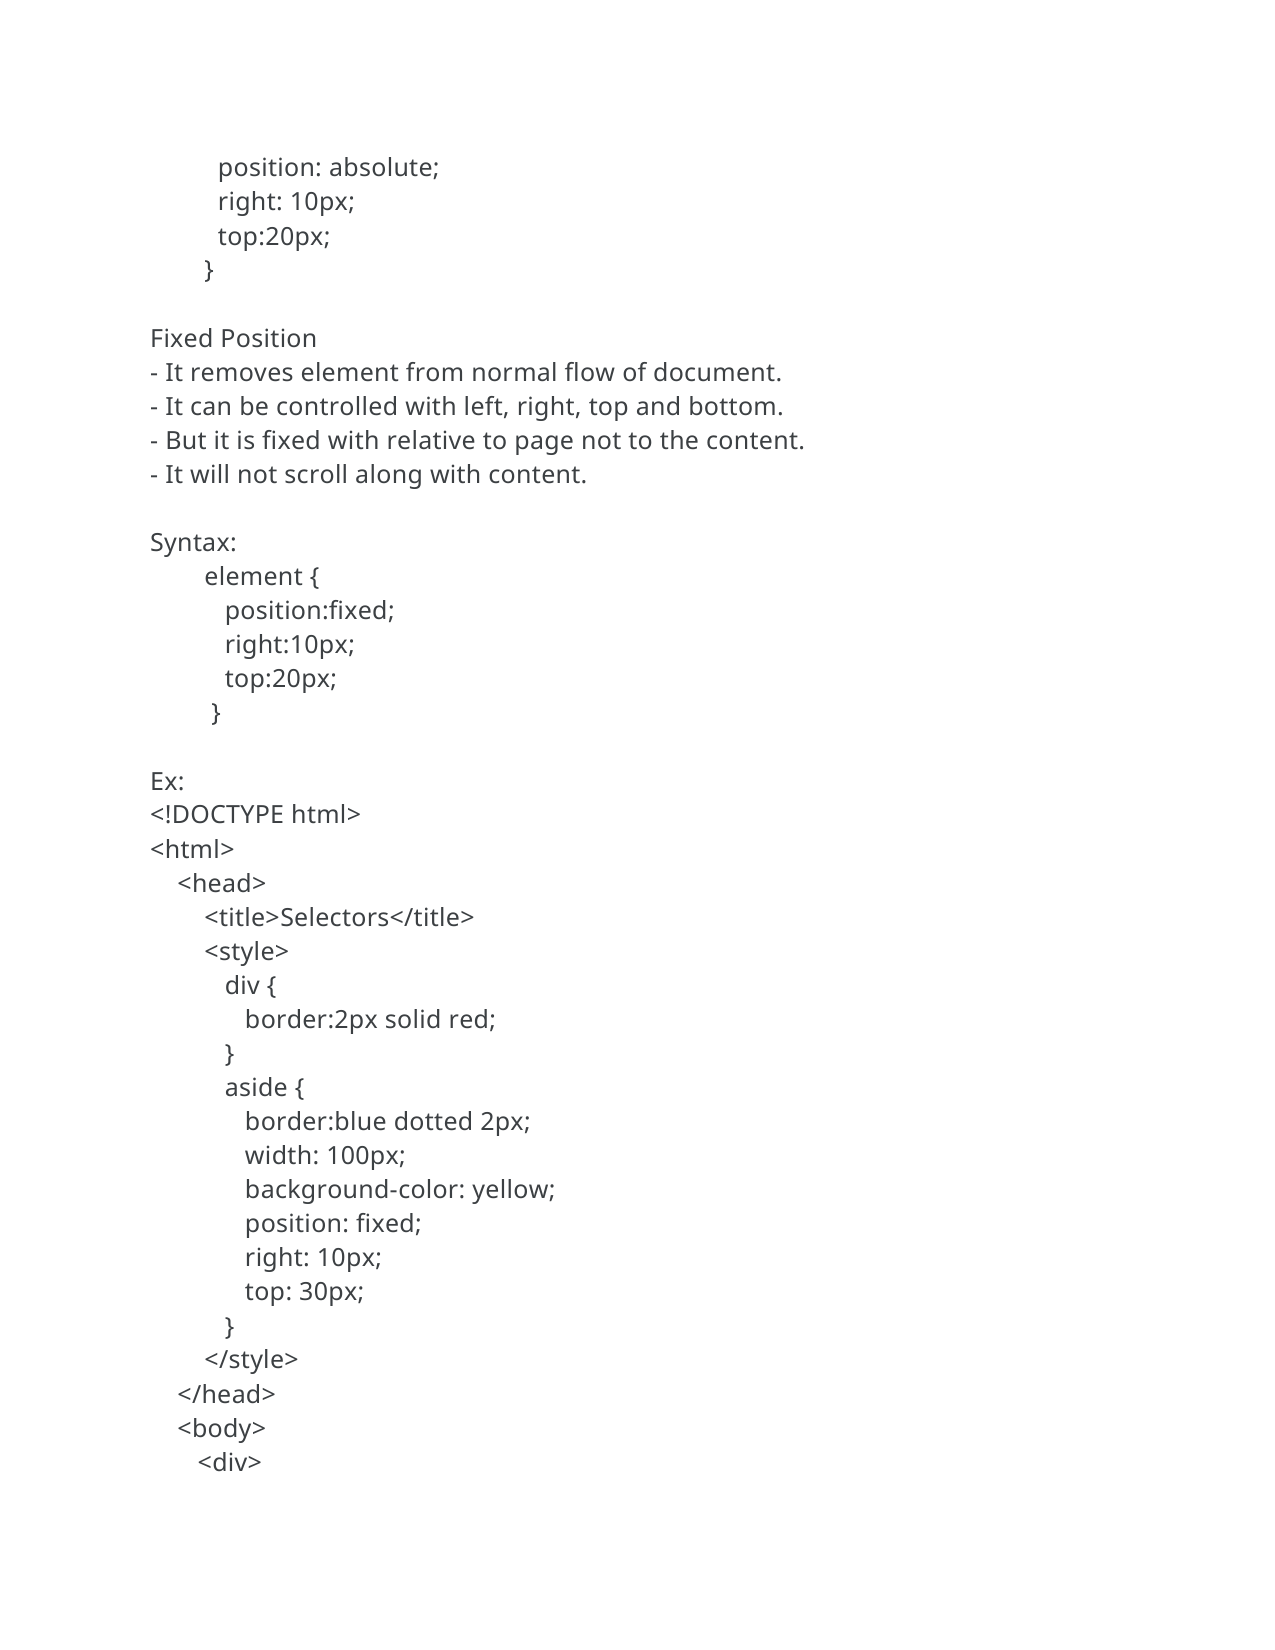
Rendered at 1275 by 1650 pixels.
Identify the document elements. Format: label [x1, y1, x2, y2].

text [150, 150, 1125, 1478]
